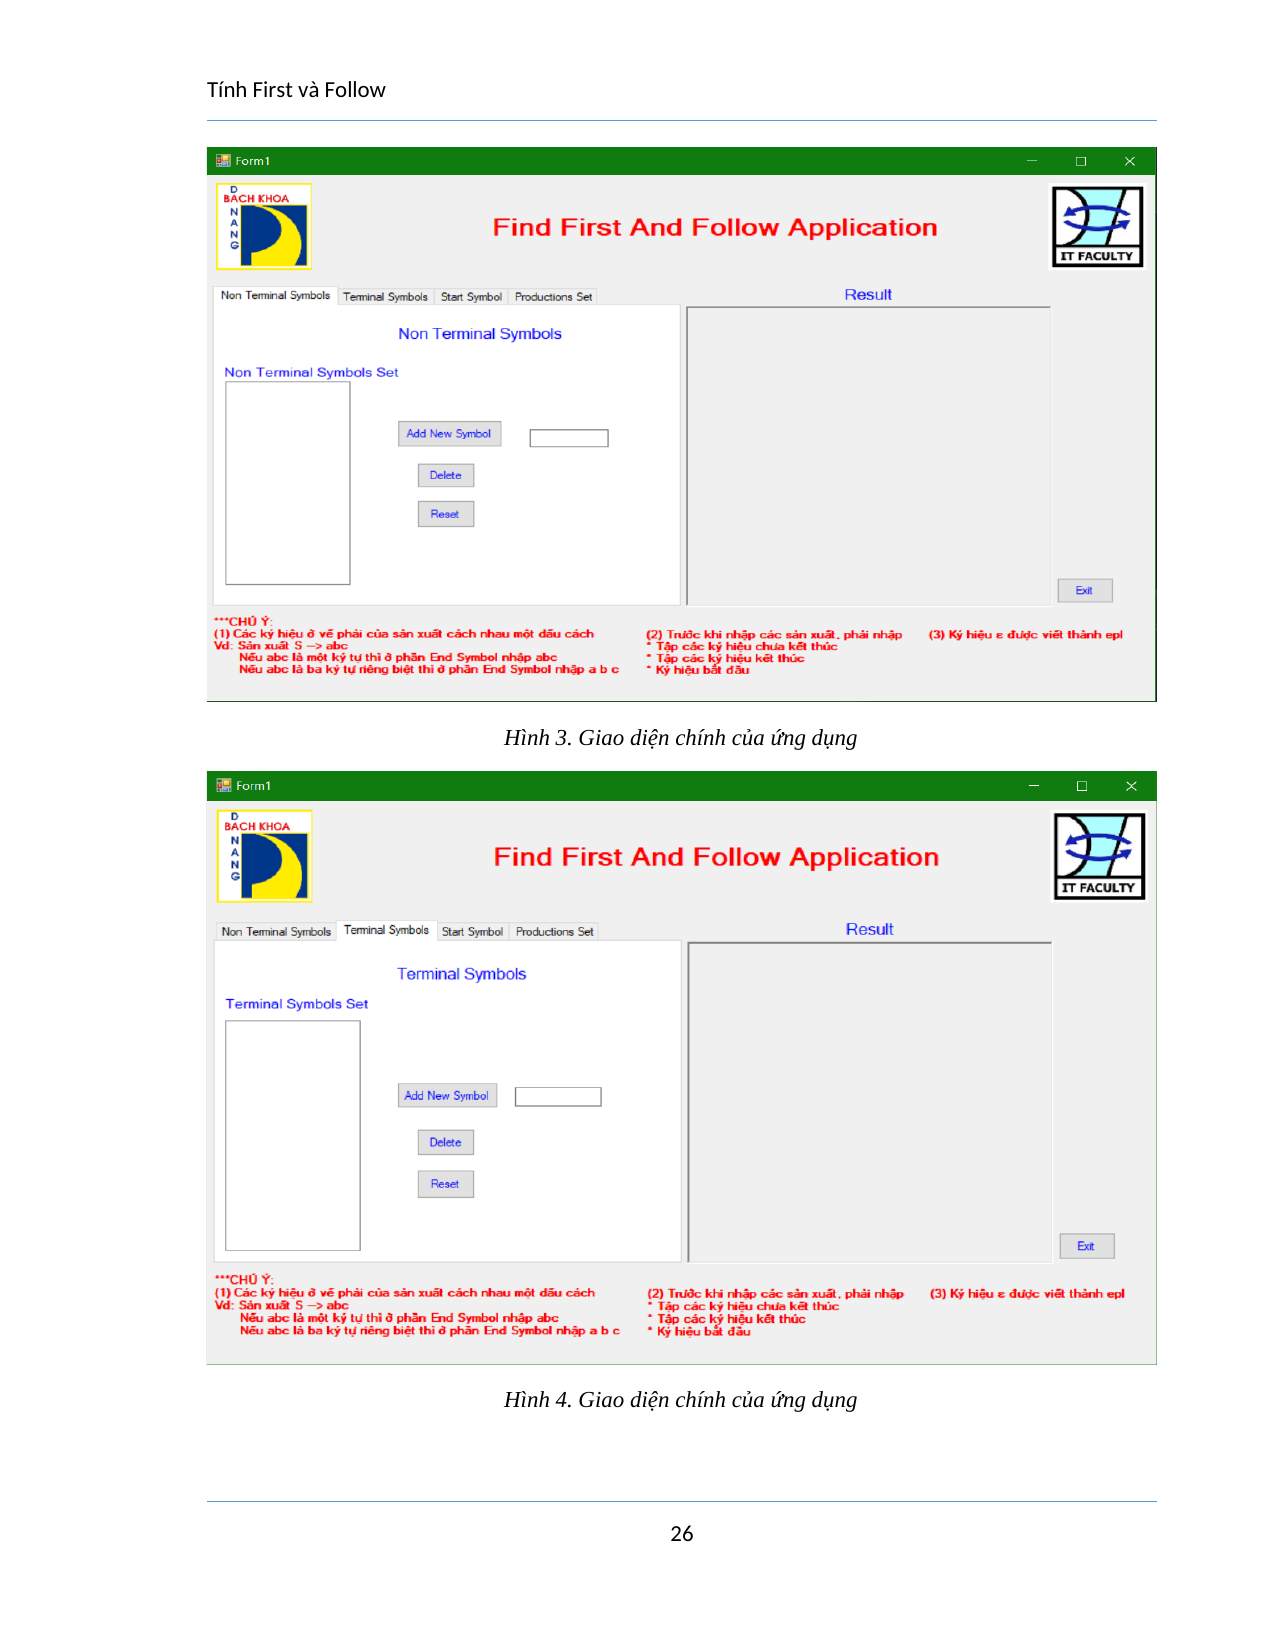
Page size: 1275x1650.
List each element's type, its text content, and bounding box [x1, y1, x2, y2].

picture [206, 771, 1157, 1365]
picture [206, 147, 1157, 702]
text Hình 4. Giao diện chính của ứng dụng [207, 1387, 1157, 1413]
text Hình 3. Giao diện chính của ứng dụng [207, 724, 1157, 750]
